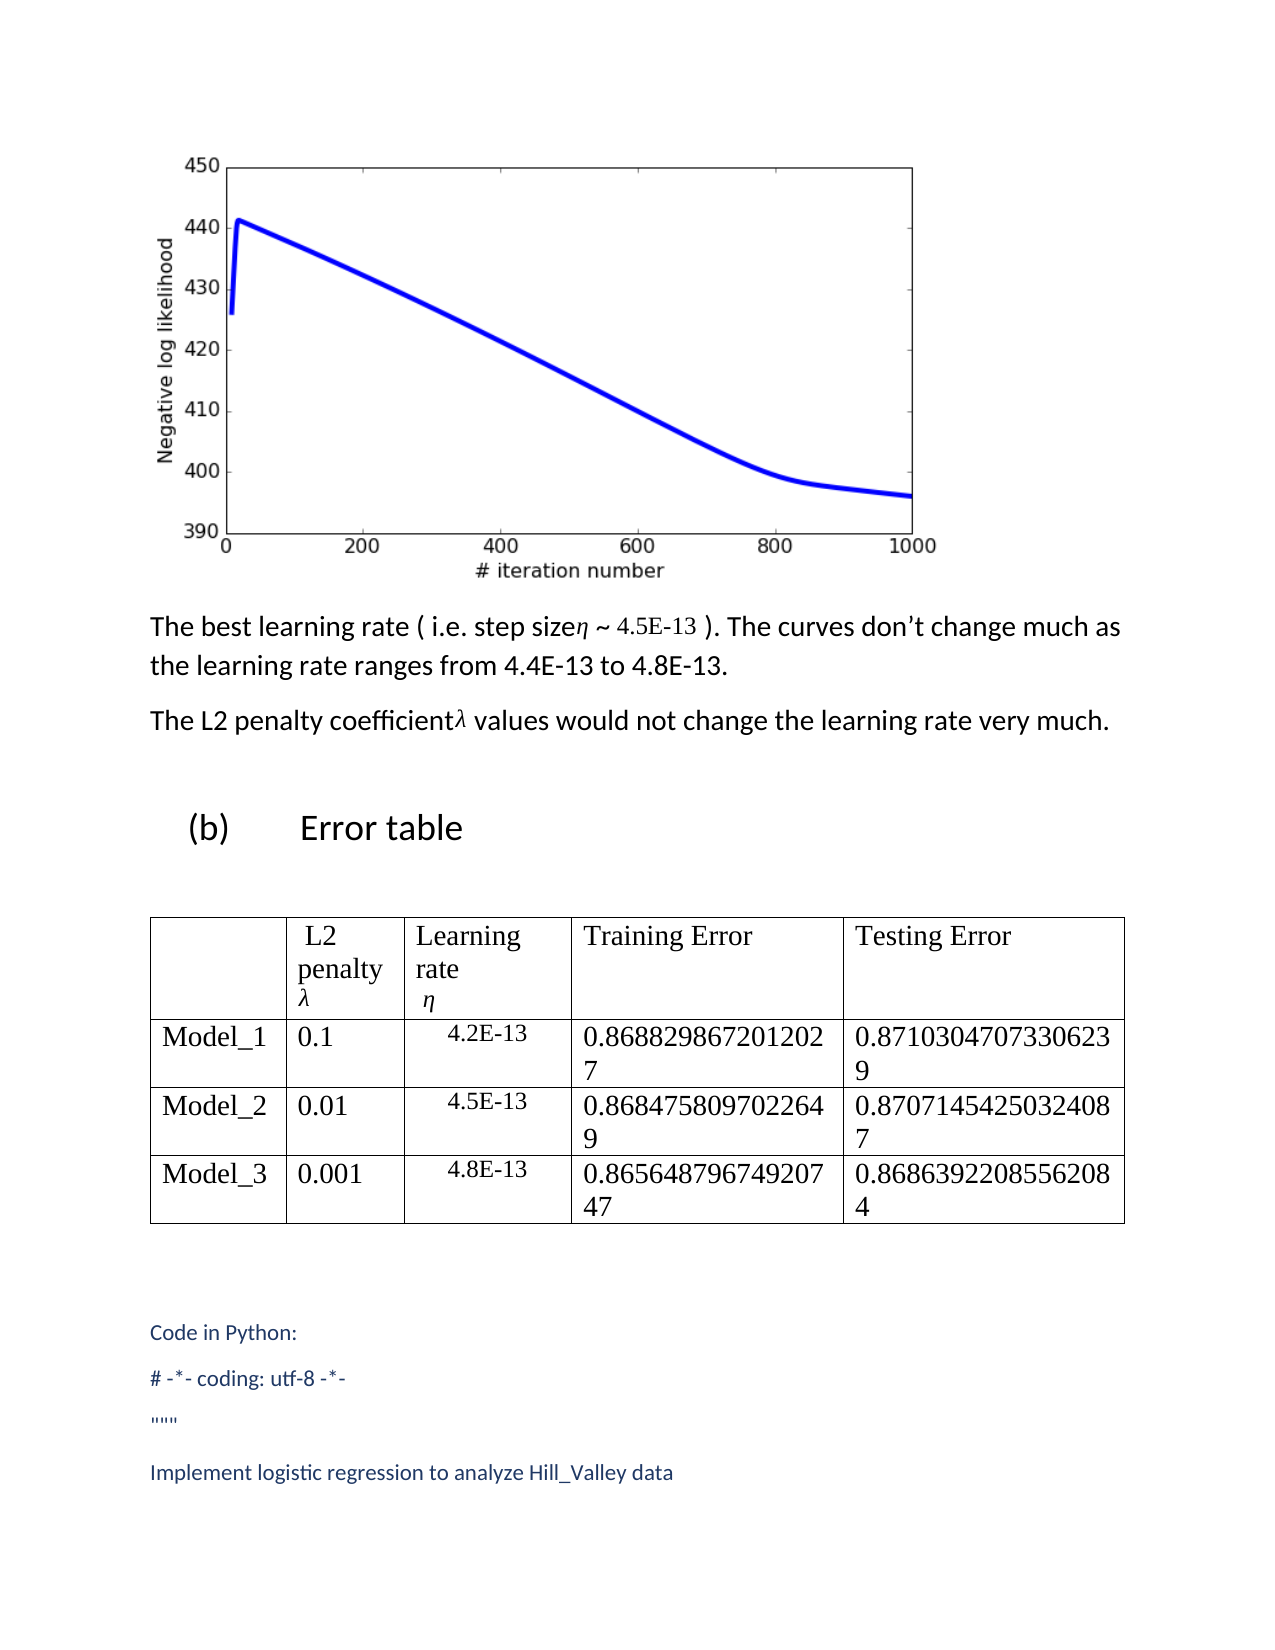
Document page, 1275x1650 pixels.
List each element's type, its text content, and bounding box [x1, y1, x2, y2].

table_cell [405, 1088, 571, 1155]
table_header Training Error [572, 918, 843, 1018]
table_cell 0.001 [287, 1156, 404, 1223]
text Code in Python: [150, 1318, 1125, 1346]
picture [150, 150, 944, 590]
table_header Testing Error [844, 918, 1124, 1018]
table_cell 0.86863922085562084 [844, 1156, 1124, 1223]
table_cell [405, 1156, 571, 1223]
text # -*- coding: utf-8 -*- [150, 1364, 1125, 1392]
table_cell 0.86564879674920747 [572, 1156, 843, 1223]
table_cell 0.87071454250324087 [844, 1088, 1124, 1155]
table_cell 0.8688298672012027 [572, 1020, 843, 1087]
table_cell Model_2 [151, 1088, 286, 1155]
text Implement logistic regression to analyze Hill_Valley data [150, 1458, 1125, 1486]
text """ [150, 1411, 1125, 1439]
table_cell [405, 1020, 571, 1087]
list Error table [187, 804, 1125, 849]
table_cell Model_1 [151, 1020, 286, 1087]
table_header L2 penalty [287, 918, 404, 1018]
table_cell 0.1 [287, 1020, 404, 1087]
table_cell 0.8684758097022649 [572, 1088, 843, 1155]
table_header [151, 918, 286, 1018]
table_cell Model_3 [151, 1156, 286, 1223]
table_cell 0.87103047073306239 [844, 1020, 1124, 1087]
table_cell 0.01 [287, 1088, 404, 1155]
text The best learning rate ( i.e. step size ~ ). The curves don’t change much as the learning rate ranges from 4.4E-13 to 4.8E-13. [150, 608, 1125, 682]
text The L2 penalty coefficient values would not change the learning rate very much. [150, 702, 1125, 737]
table_header Learning rate [405, 918, 571, 1018]
